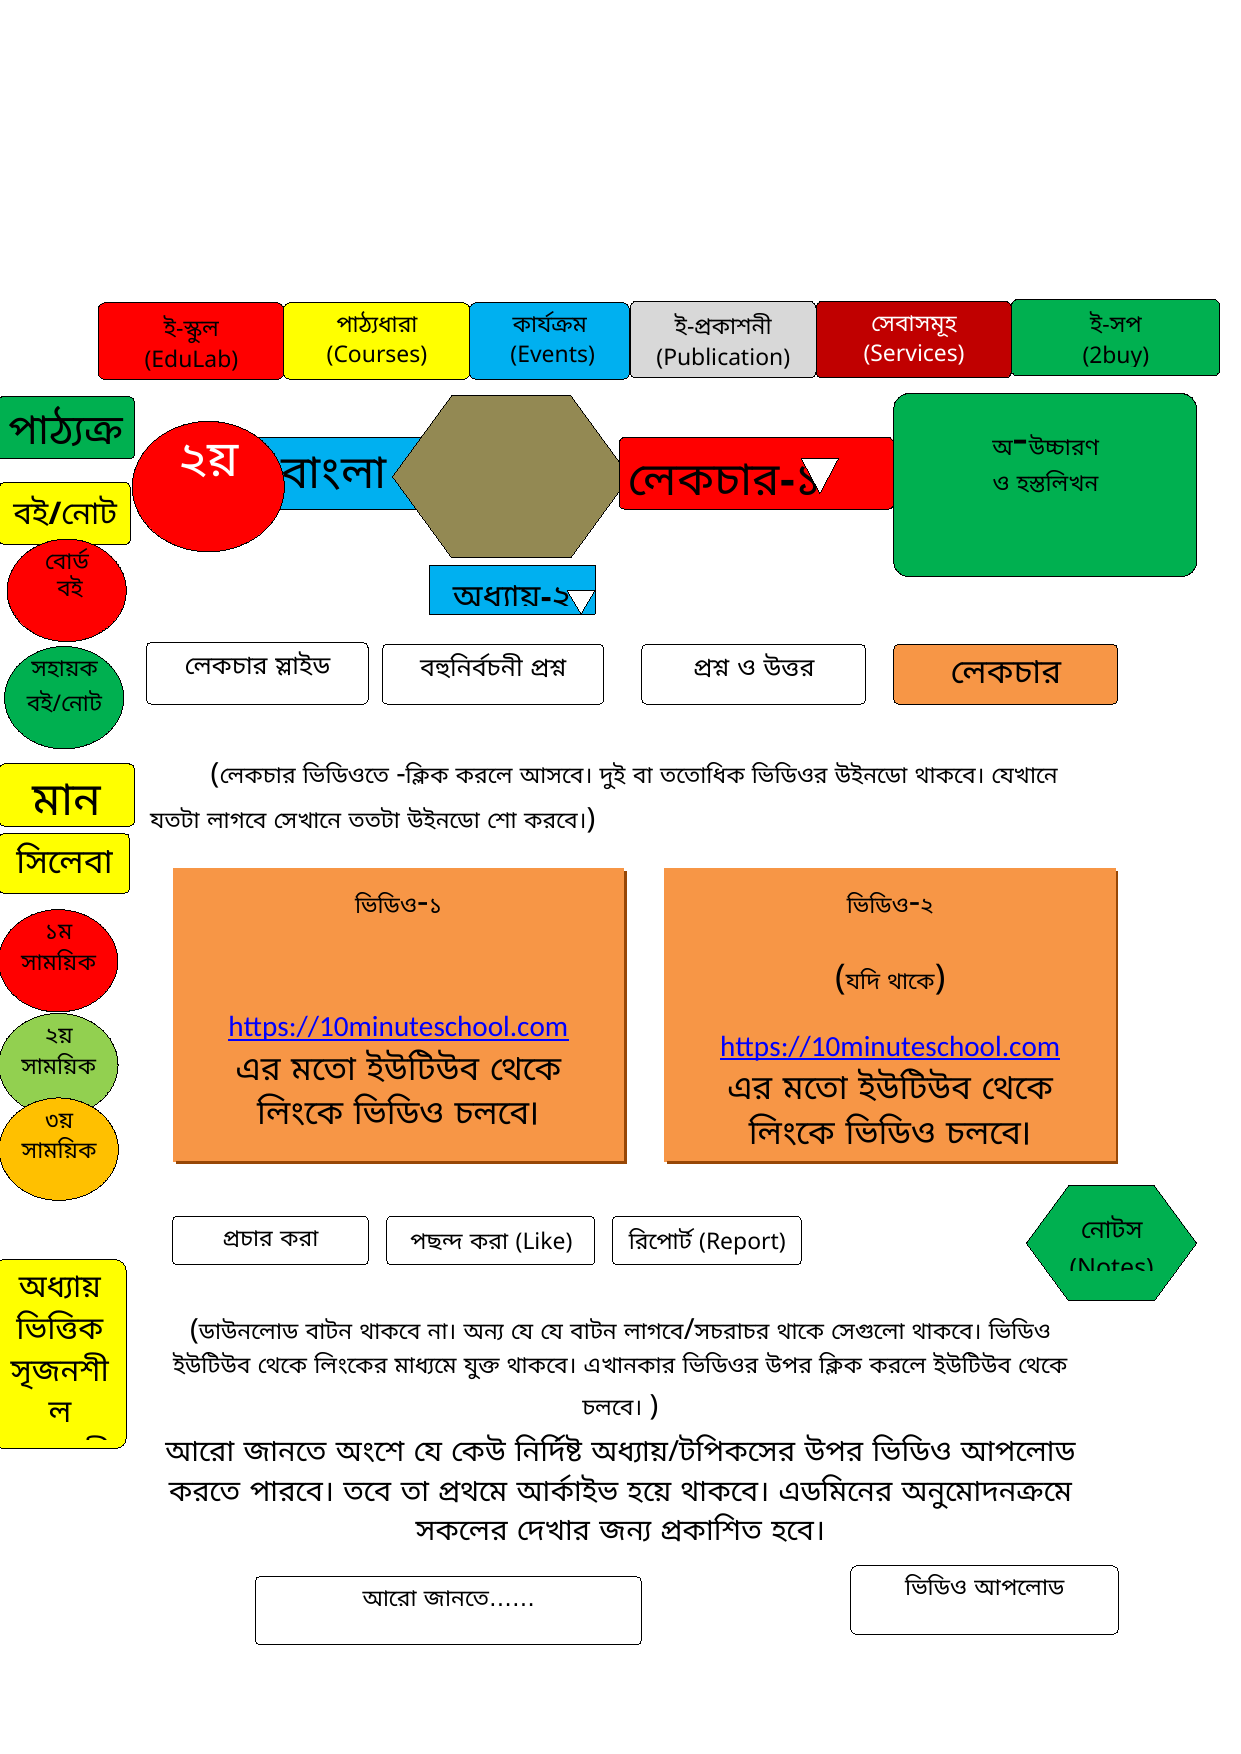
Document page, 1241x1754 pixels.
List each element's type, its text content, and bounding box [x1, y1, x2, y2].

text (ডাউনলোড বাটন থাকবে না। অন্য যে যে বাটন লাগবে/সচরাচর থাকে সেগুলো থাকবে। ভিডিও ইউটিউব থেকে লিংকের মাধ্যমে যুক্ত থাকবে। এখানকার ভিডিওর উপর ক্লিক করলে ইউটিউব থেকে চলবে। ) [150, 1308, 1090, 1424]
text আরো জানতে অংশে যে কেউ নির্দিষ্ট অধ্যায়/টপিকসের উপর ভিডিও আপলোড করতে পারবে। তবে তা প্রথমে আর্কাইভ হয়ে থাকবে। এডমিনের অনুমোদনক্রমে সকলের দেখার জন্য প্রকাশিত হবে। [150, 1430, 1090, 1548]
text (লেকচার ভিডিওতে -ক্লিক করলে আসবে। দুই বা ততোধিক ভিডিওর উইনডো থাকবে। যেখানে যতটা লাগবে সেখানে ততটা উইনডো শো করবে।) [150, 752, 1090, 837]
